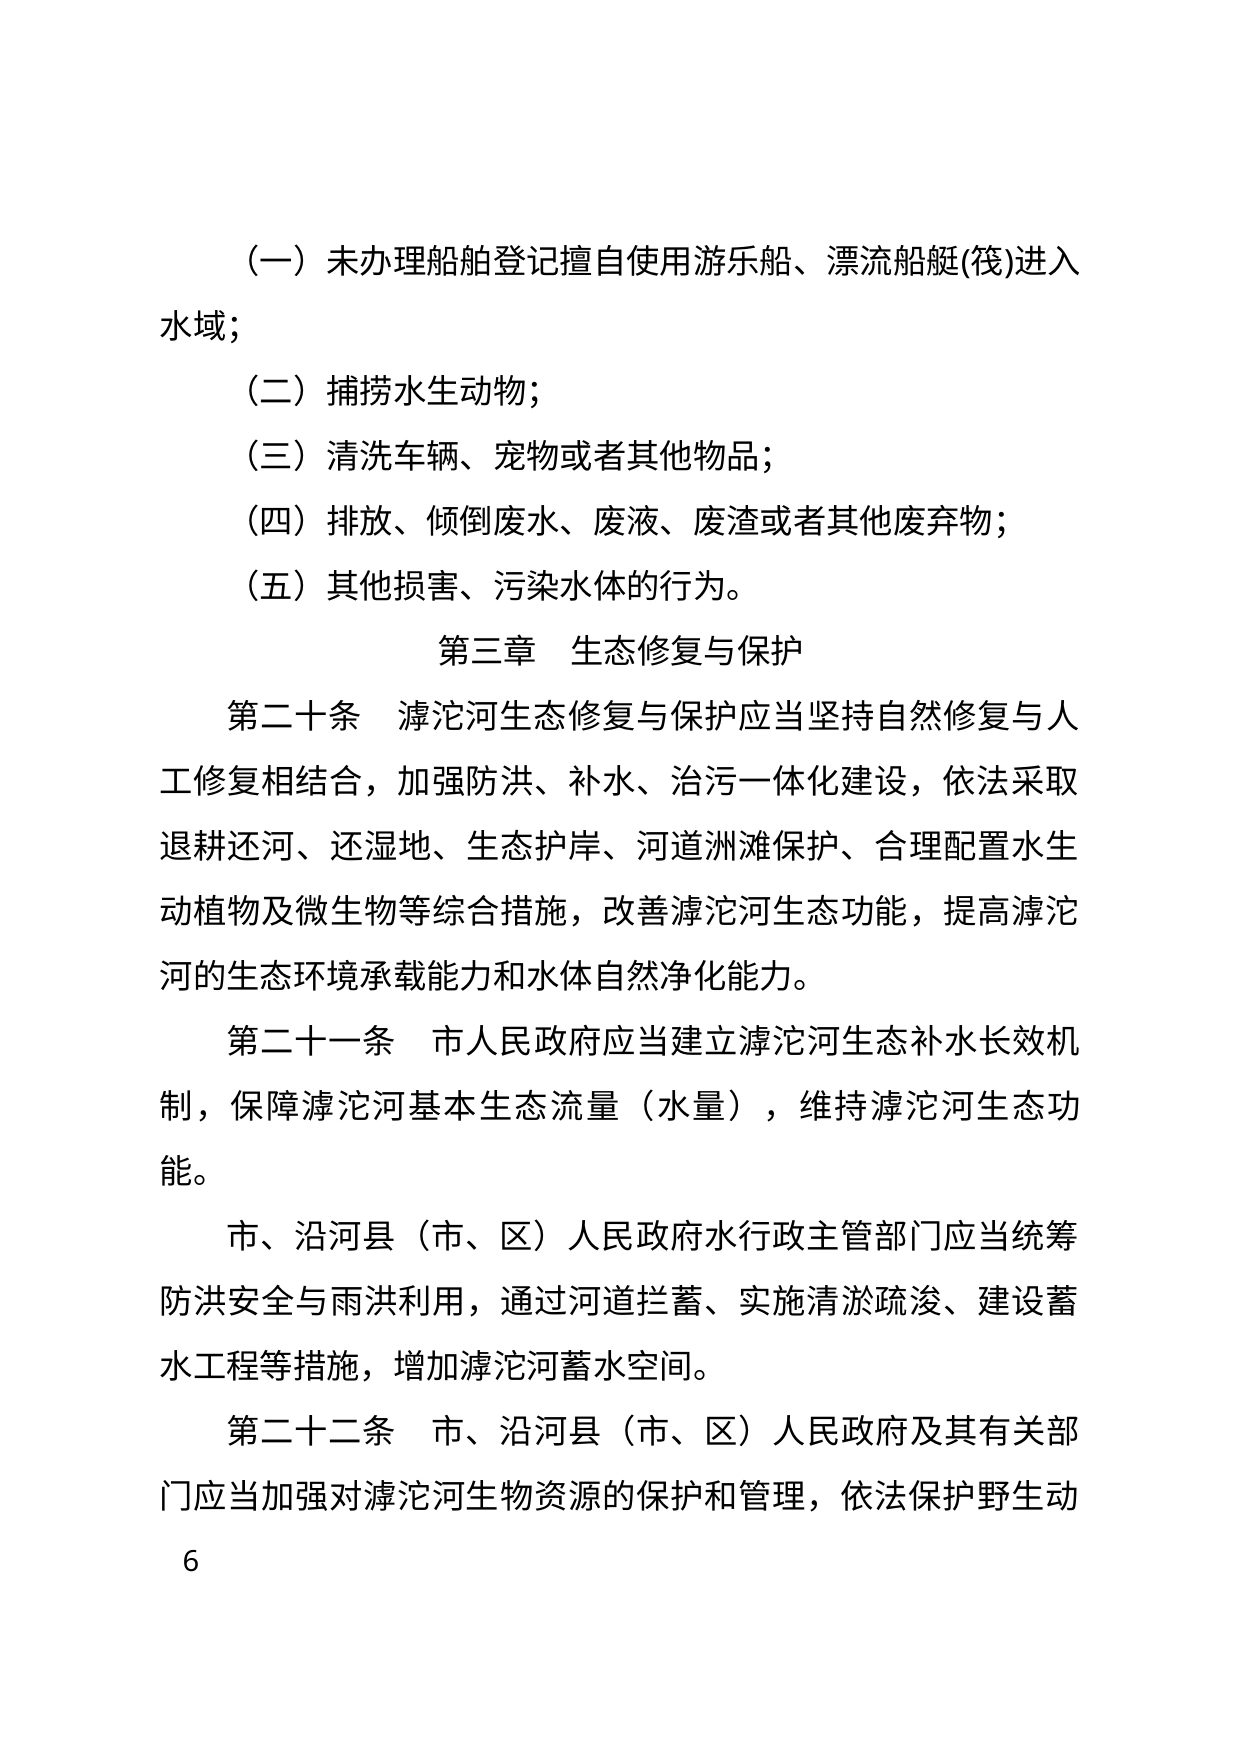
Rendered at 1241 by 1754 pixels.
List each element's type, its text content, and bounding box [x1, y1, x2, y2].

text （三）清洗车辆、宠物或者其他物品； [159, 422, 1081, 487]
text （一）未办理船舶登记擅自使用游乐船、漂流船艇(筏)进入水域； [159, 227, 1081, 357]
text 第二十一条 市人民政府应当建立滹沱河生态补水长效机制，保障滹沱河基本生态流量（水量），维持滹沱河生态功能。 [159, 1007, 1081, 1202]
text 第二十条 滹沱河生态修复与保护应当坚持自然修复与人工修复相结合，加强防洪、补水、治污一体化建设，依法采取退耕还河、还湿地、生态护岸、河道洲滩保护、合理配置水生动植物及微生物等综合措施，改善滹沱河生态功能，提高滹沱河的生态环境承载能力和水体自然净化能力。 [159, 682, 1081, 1007]
text （四）排放、倾倒废水、废液、废渣或者其他废弃物； [159, 487, 1081, 552]
text （五）其他损害、污染水体的行为。 [159, 552, 1081, 617]
text 市、沿河县（市、区）人民政府水行政主管部门应当统筹防洪安全与雨洪利用，通过河道拦蓄、实施清淤疏浚、建设蓄水工程等措施，增加滹沱河蓄水空间。 [159, 1202, 1081, 1397]
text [159, 1397, 1081, 1527]
text 第三章 生态修复与保护 [159, 617, 1081, 682]
text （二）捕捞水生动物； [159, 357, 1081, 422]
